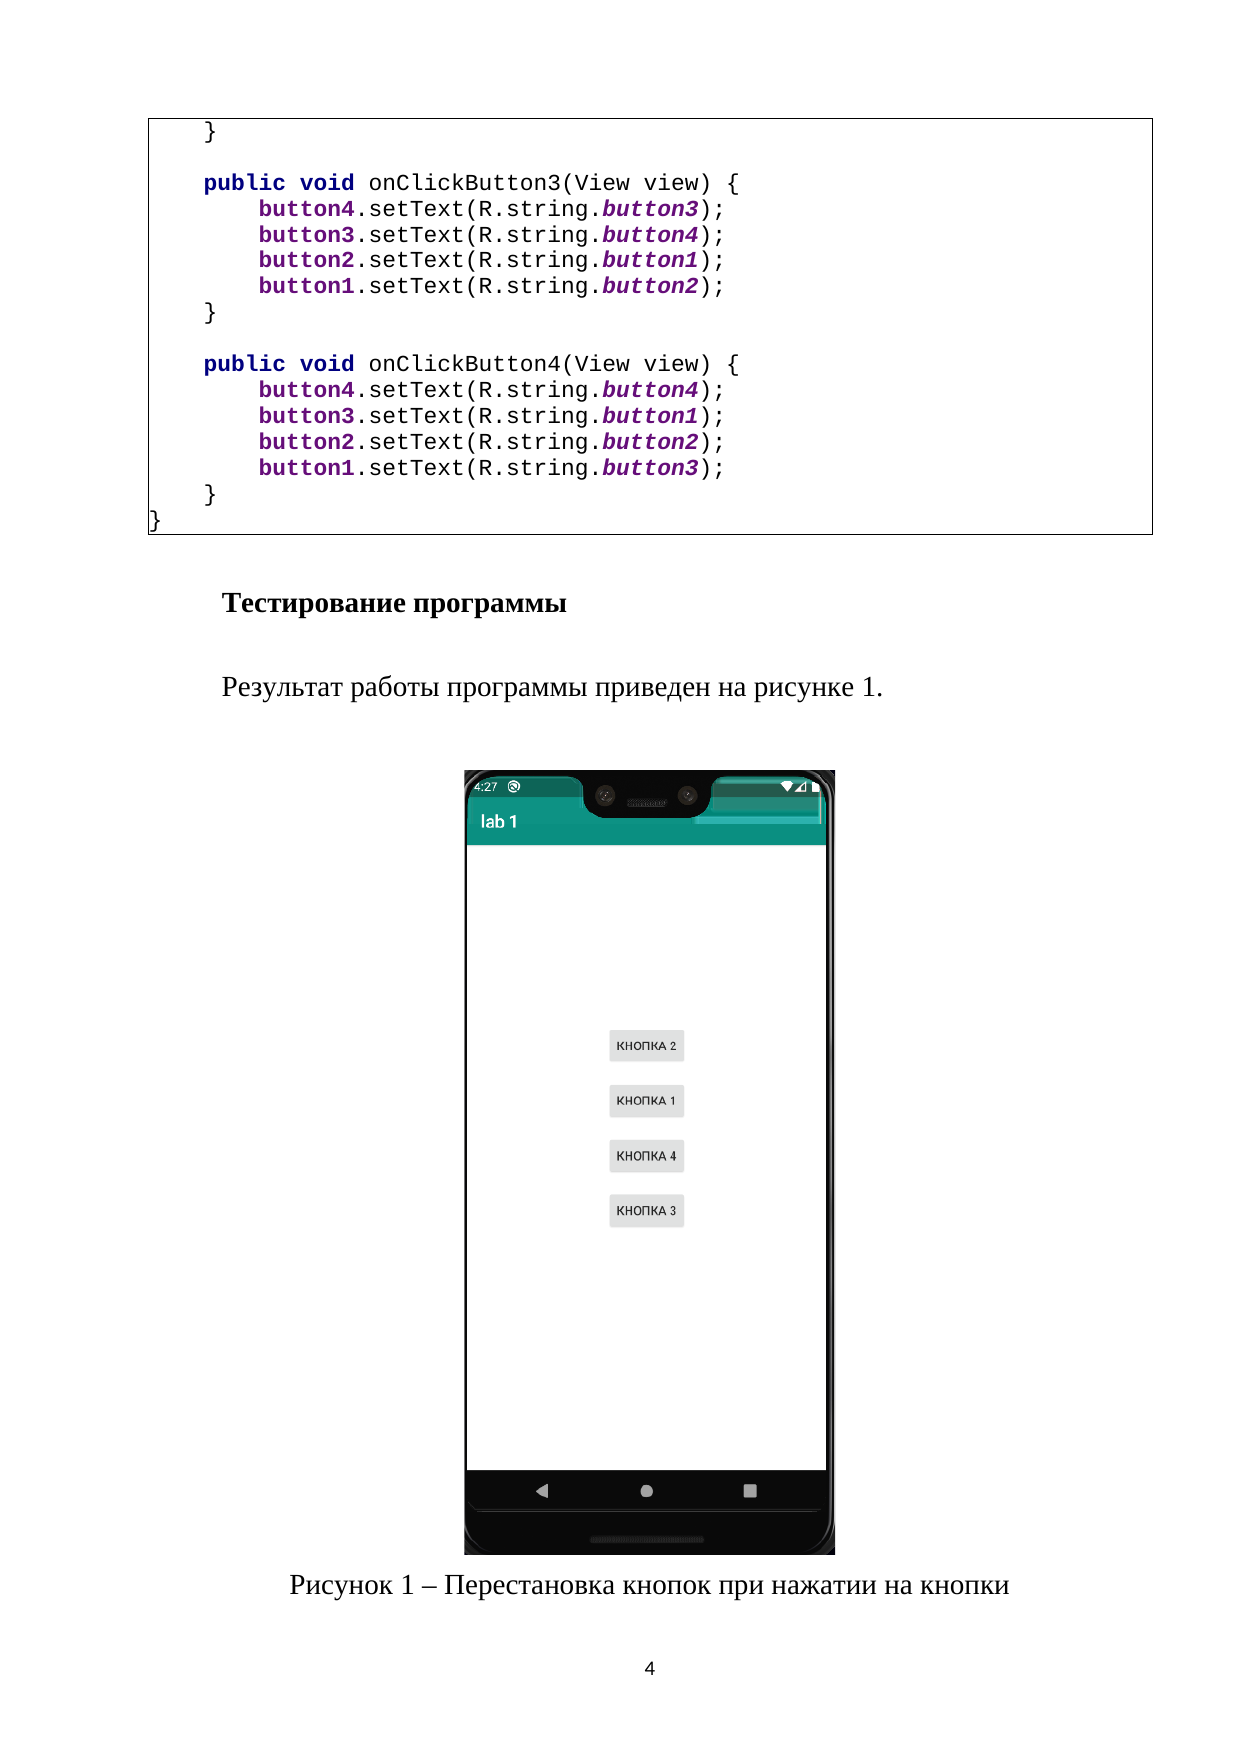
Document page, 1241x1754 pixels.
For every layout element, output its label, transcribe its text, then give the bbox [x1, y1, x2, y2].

subtitle Тестирование программы [148, 586, 1152, 619]
text Результат работы программы приведен на рисунке 1. [148, 669, 1152, 703]
picture [464, 770, 836, 1555]
text Рисунок 1 – Перестановка кнопок при нажатии на кнопки [148, 1567, 1152, 1601]
